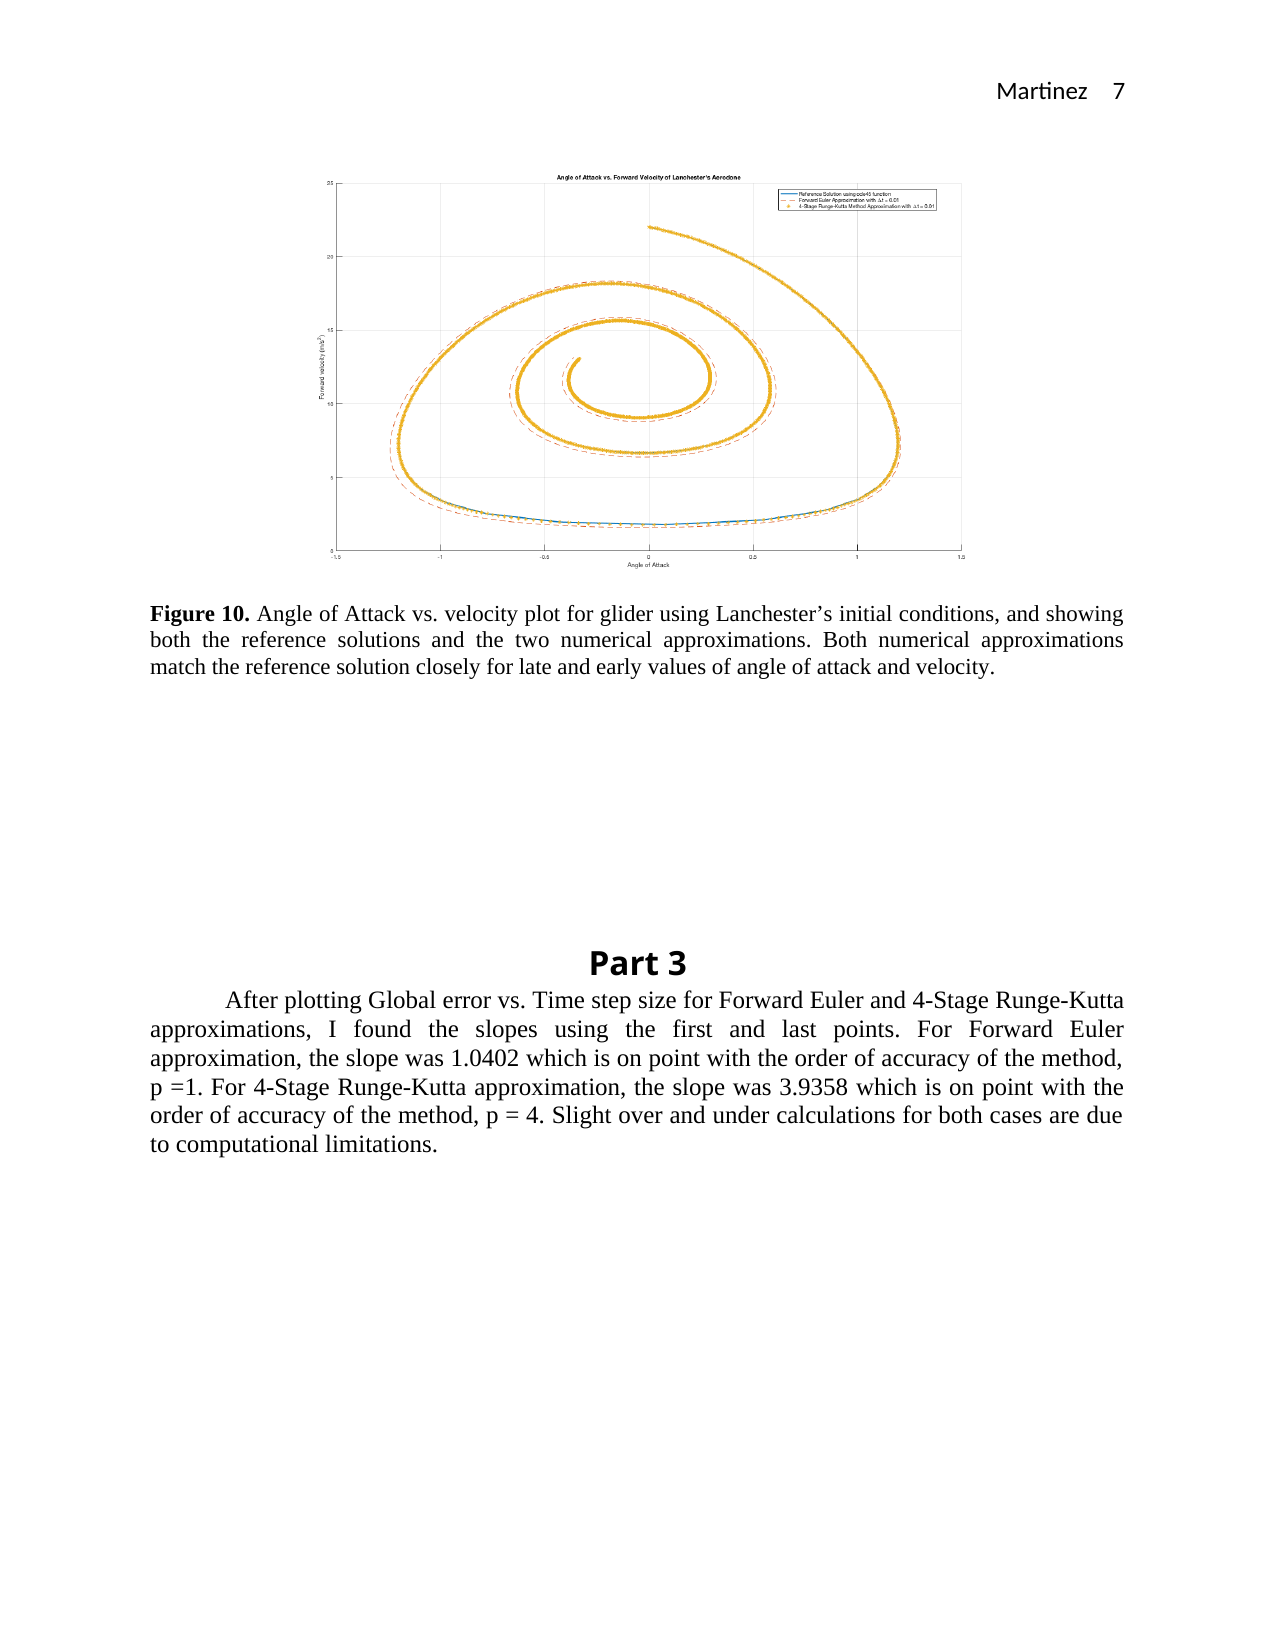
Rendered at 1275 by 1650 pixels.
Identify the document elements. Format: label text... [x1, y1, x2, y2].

text After plotting Global error vs. Time step size for Forward Euler and 4-Stage Runge-Kutta approximations, I found the slopes using the first and last points. For Forward Euler approximation, the slope was 1.0402 which is on point with the order of accuracy of the method, p =1. For 4-Stage Runge-Kutta approximation, the slope was 3.9358 which is on point with the order of accuracy of the method, p = 4. Slight over and under calculations for both cases are due to computational limitations. [150, 986, 1125, 1158]
text Part 3 [150, 940, 1125, 986]
text Figure 10. Angle of Attack vs. velocity plot for glider using Lanchester’s initial conditions, and showing both the reference solutions and the two numerical approximations. Both numerical approximations match the reference solution closely for late and early values of angle of attack and velocity. [150, 600, 1125, 679]
picture [302, 150, 973, 600]
